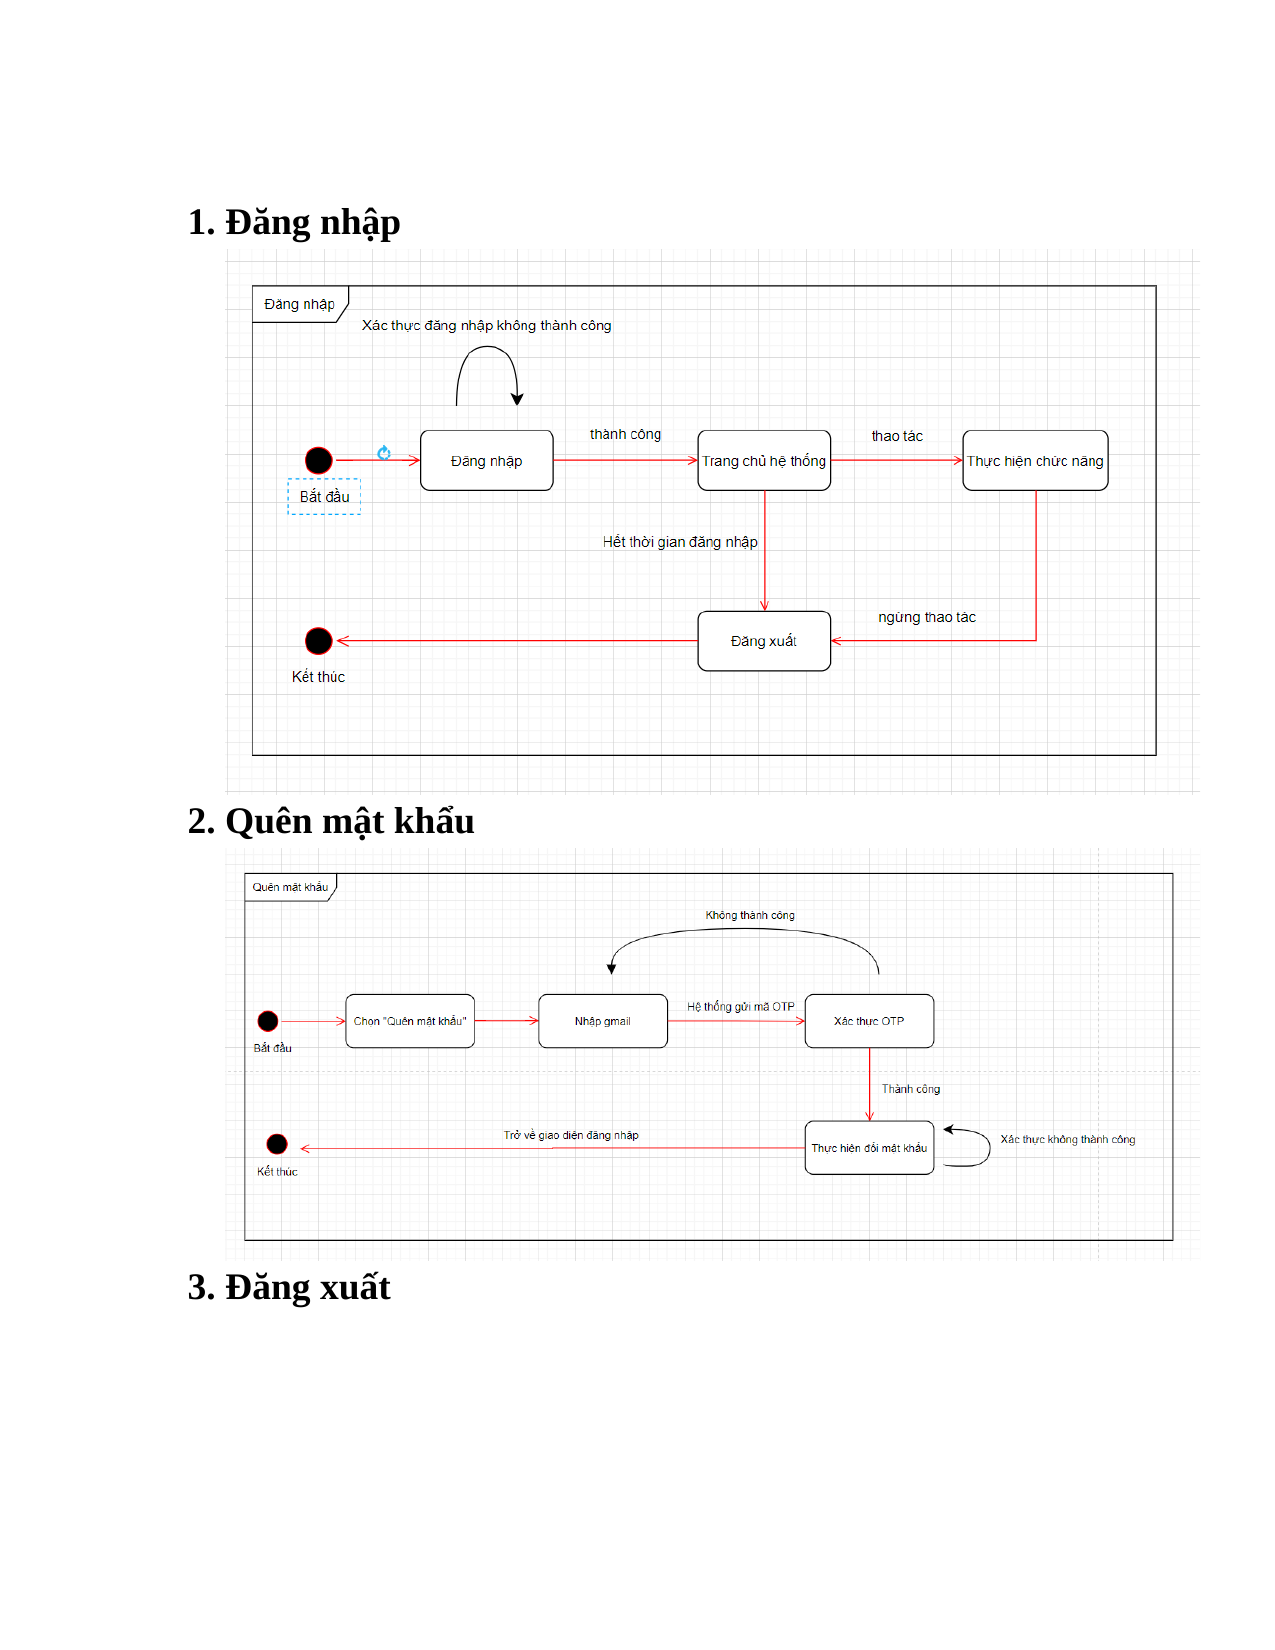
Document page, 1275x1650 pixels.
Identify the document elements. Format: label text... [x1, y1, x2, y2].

picture [225, 848, 1200, 1261]
list Đăng xuất [187, 1265, 1125, 1308]
list Đăng nhập [187, 199, 1125, 243]
list Quên mật khẩu [187, 799, 1125, 842]
picture [225, 249, 1200, 795]
